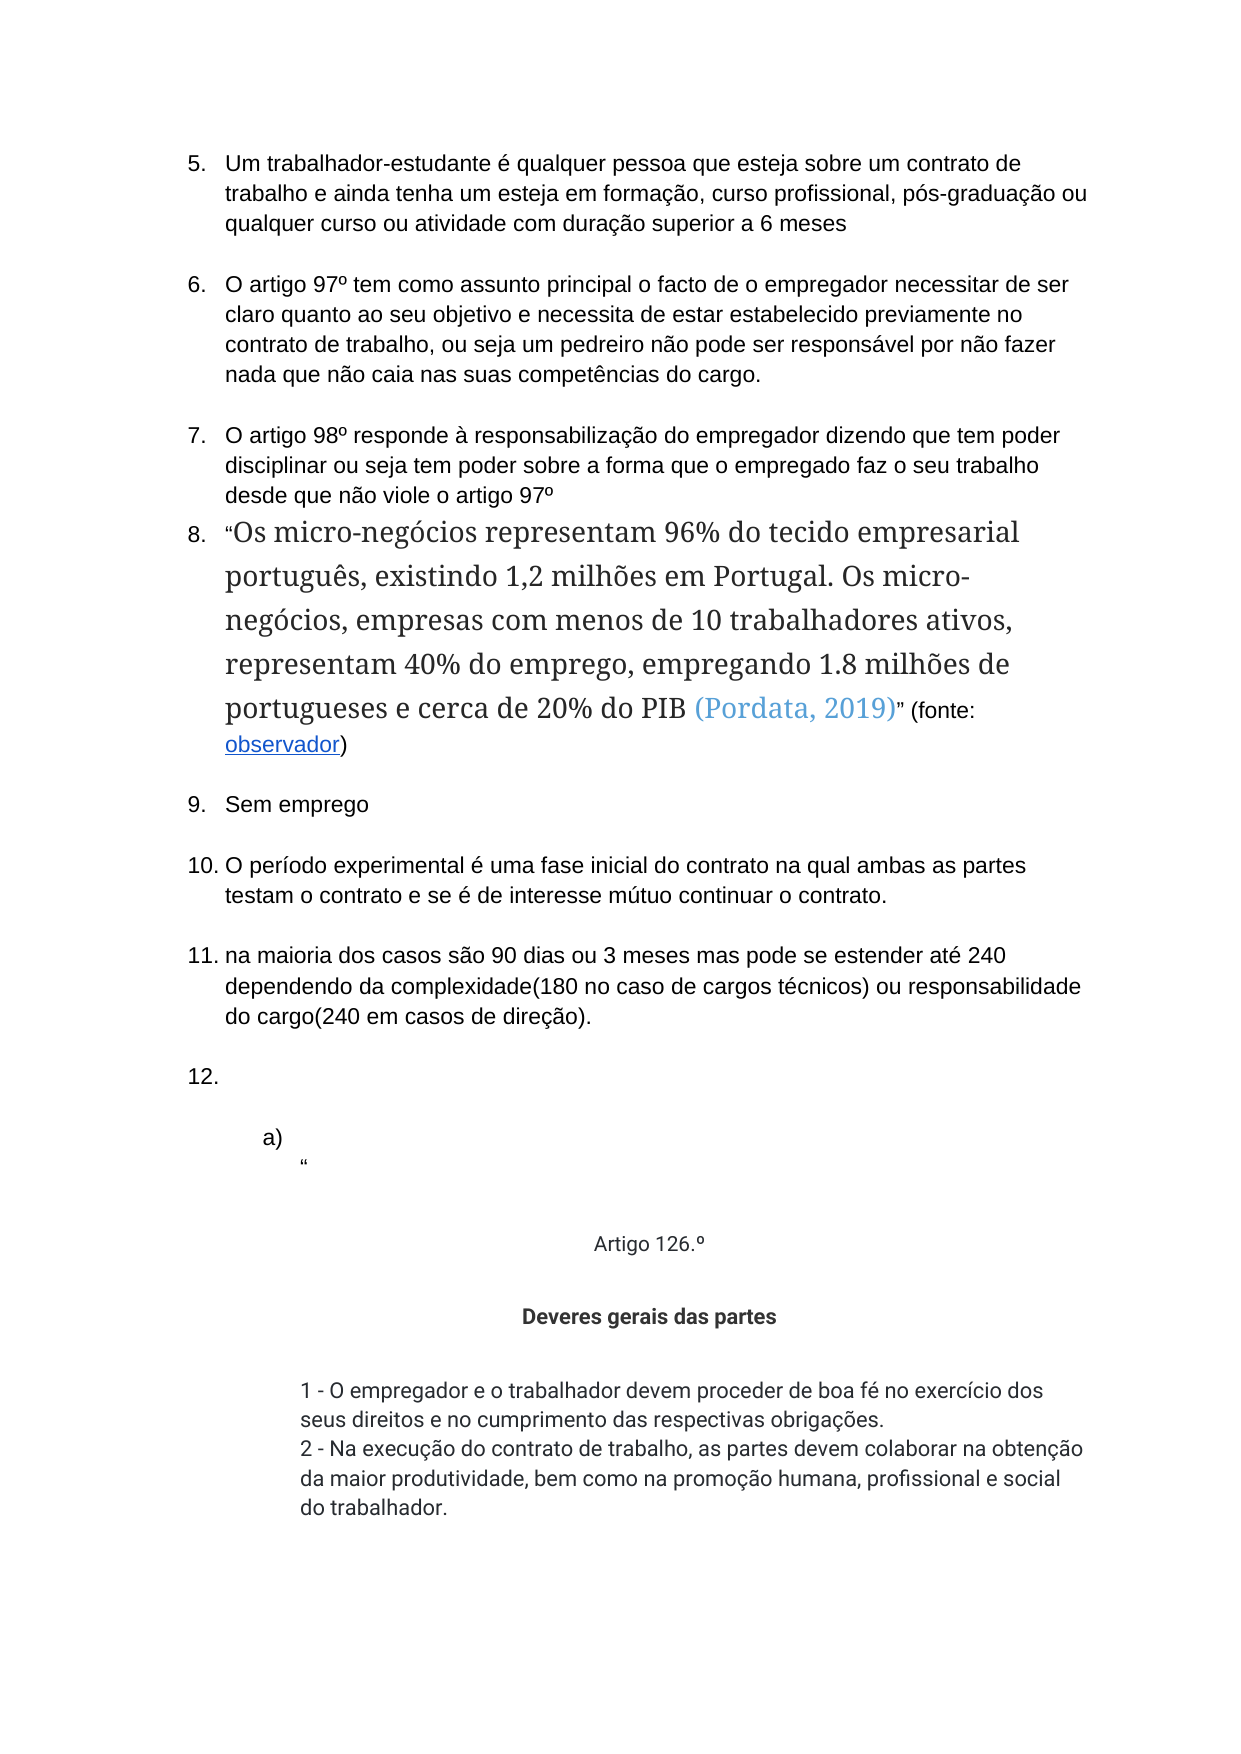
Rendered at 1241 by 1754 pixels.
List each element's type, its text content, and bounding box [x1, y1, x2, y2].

text Deveres gerais das partes [225, 1304, 1073, 1330]
text 1 - O empregador e o trabalhador devem proceder de boa fé no exercício dos seus direitos e no cumprimento das respectivas obrigações. [300, 1378, 1090, 1433]
text Artigo 126.º [225, 1232, 1073, 1256]
list na maioria dos casos são 90 dias ou 3 meses mas pode se estender até 240 dependendo da complexidade(180 no caso de cargos técnicos) ou responsabilidade do cargo(240 em casos de direção). [187, 942, 1090, 1029]
list O artigo 98º responde à responsabilização do empregador dizendo que tem poder disciplinar ou seja tem poder sobre a forma que o empregado faz o seu trabalho desde que não viole o artigo 97º [187, 422, 1090, 509]
list Um trabalhador-estudante é qualquer pessoa que esteja sobre um contrato de trabalho e ainda tenha um esteja em formação, curso profissional, pós-graduação ou qualquer curso ou atividade com duração superior a 6 meses [187, 150, 1090, 237]
list O artigo 97º tem como assunto principal o facto de o empregador necessitar de ser claro quanto ao seu objetivo e necessita de estar estabelecido previamente no contrato de trabalho, ou seja um pedreiro não pode ser responsável por não fazer nada que não caia nas suas competências do cargo. [187, 271, 1090, 388]
list “Os micro-negócios representam 96% do tecido empresarial português, existindo 1,2 milhões em Portugal. Os micro-negócios, empresas com menos de 10 trabalhadores ativos, representam 40% do emprego, empregando 1.8 milhões de portugueses e cerca de 20% do PIB (Pordata, 2019)” (fonte: observador) [187, 512, 1090, 787]
list O período experimental é uma fase inicial do contrato na qual ambas as partes testam o contrato e se é de interesse mútuo continuar o contrato. [187, 852, 1090, 938]
list “ [262, 1124, 1090, 1180]
text 2 - Na execução do contrato de trabalho, as partes devem colaborar na obtenção da maior produtividade, bem como na promoção humana, profissional e social do trabalhador. [300, 1437, 1090, 1521]
list Sem emprego [187, 791, 1090, 848]
